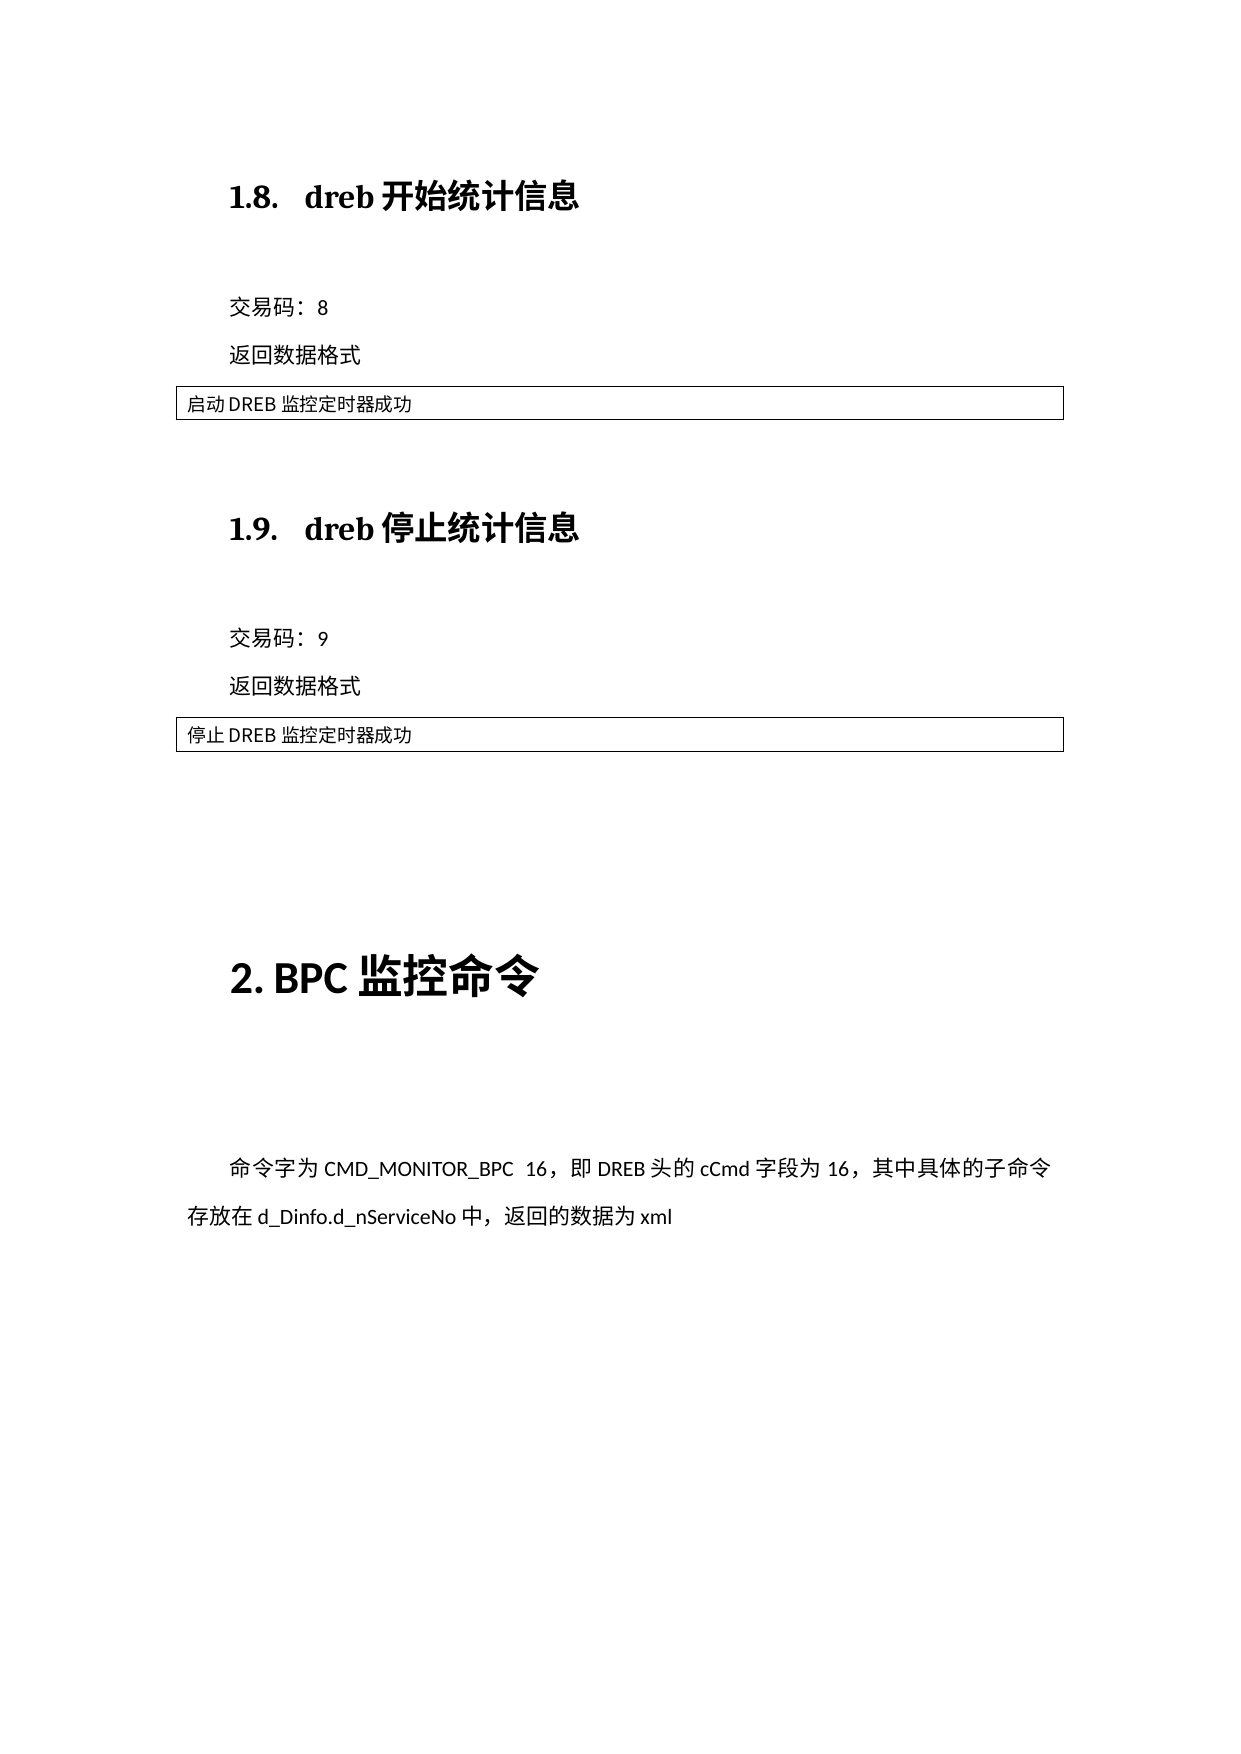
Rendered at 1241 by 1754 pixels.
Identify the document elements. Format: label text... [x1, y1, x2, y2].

text 命令字为CMD_MONITOR_BPC 16，即DREB头的cCmd字段为16，其中具体的子命令存放在d_Dinfo.d_nServiceNo中，返回的数据为xml [187, 1150, 1053, 1231]
text 返回数据格式 [187, 669, 1053, 701]
subtitle dreb开始统计信息 [229, 162, 1053, 227]
table_header 停止DREB监控定时器成功 [177, 718, 1063, 751]
subtitle BPC监控命令 [229, 925, 1053, 1022]
text 交易码：8 [187, 289, 1053, 322]
table_header 启动DREB监控定时器成功 [177, 387, 1063, 419]
text 返回数据格式 [187, 337, 1053, 370]
subtitle dreb停止统计信息 [229, 493, 1053, 558]
text 交易码：9 [187, 621, 1053, 653]
